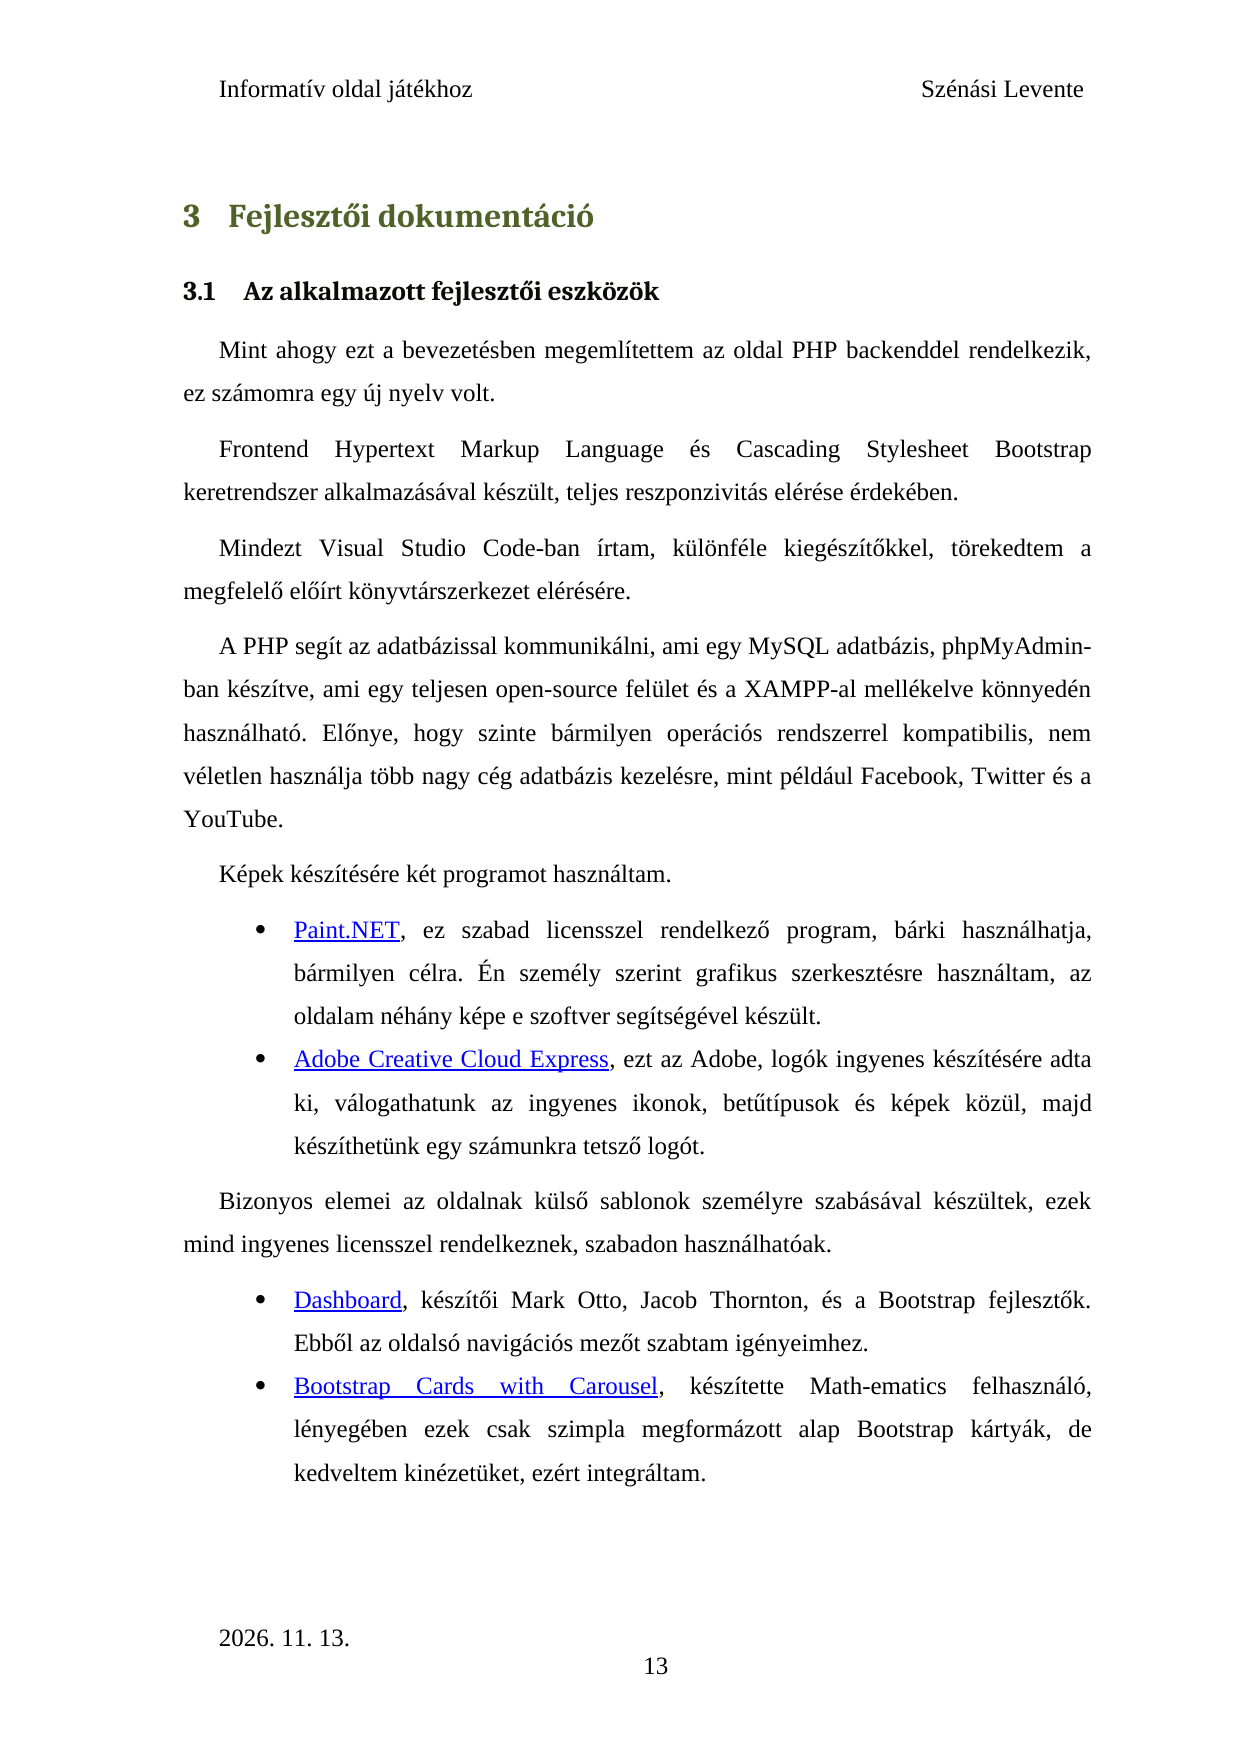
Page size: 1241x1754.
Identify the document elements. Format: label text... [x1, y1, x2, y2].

text Mint ahogy ezt a bevezetésben megemlítettem az oldal PHP backenddel rendelkezik, ez számomra egy új nyelv volt. [183, 335, 1092, 407]
subtitle Fejlesztői dokumentáció [183, 198, 1092, 236]
text Képek készítésére két programot használtam. [183, 859, 1092, 888]
text A PHP segít az adatbázissal kommunikálni, ami egy MySQL adatbázis, phpMyAdmin-ban készítve, ami egy teljesen open-source felület és a XAMPP-al mellékelve könnyedén használható. Előnye, hogy szinte bármilyen operációs rendszerrel kompatibilis, nem véletlen használja több nagy cég adatbázis kezelésre, mint például Facebook, Twitter és a YouTube. [183, 631, 1092, 833]
list Adobe Creative Cloud Express, ezt az Adobe, logók ingyenes készítésére adta ki, válogathatunk az ingyenes ikonok, betűtípusok és képek közül, majd készíthetünk egy számunkra tetsző logót. [256, 1044, 1092, 1159]
list Bootstrap Cards with Carousel, készítette Math-ematics felhasználó, lényegében ezek csak szimpla megformázott alap Bootstrap kártyák, de kedveltem kinézetüket, ezért integráltam. [256, 1371, 1092, 1486]
text Bizonyos elemei az oldalnak külső sablonok személyre szabásával készültek, ezek mind ingyenes licensszel rendelkeznek, szabadon használhatóak. [183, 1186, 1092, 1258]
list Paint.NET, ez szabad licensszel rendelkező program, bárki használhatja, bármilyen célra. Én személy szerint grafikus szerkesztésre használtam, az oldalam néhány képe e szoftver segítségével készült. [256, 915, 1092, 1030]
text Mindezt Visual Studio Code-ban írtam, különféle kiegészítőkkel, törekedtem a megfelelő előírt könyvtárszerkezet elérésére. [183, 533, 1092, 604]
list Dashboard, készítői Mark Otto, Jacob Thornton, és a Bootstrap fejlesztők. Ebből az oldalsó navigációs mezőt szabtam igényeimhez. [256, 1285, 1092, 1357]
subtitle Az alkalmazott fejlesztői eszközök [183, 276, 1092, 307]
text Frontend Hypertext Markup Language és Cascading Stylesheet Bootstrap keretrendszer alkalmazásával készült, teljes reszponzivitás elérése érdekében. [183, 434, 1092, 506]
